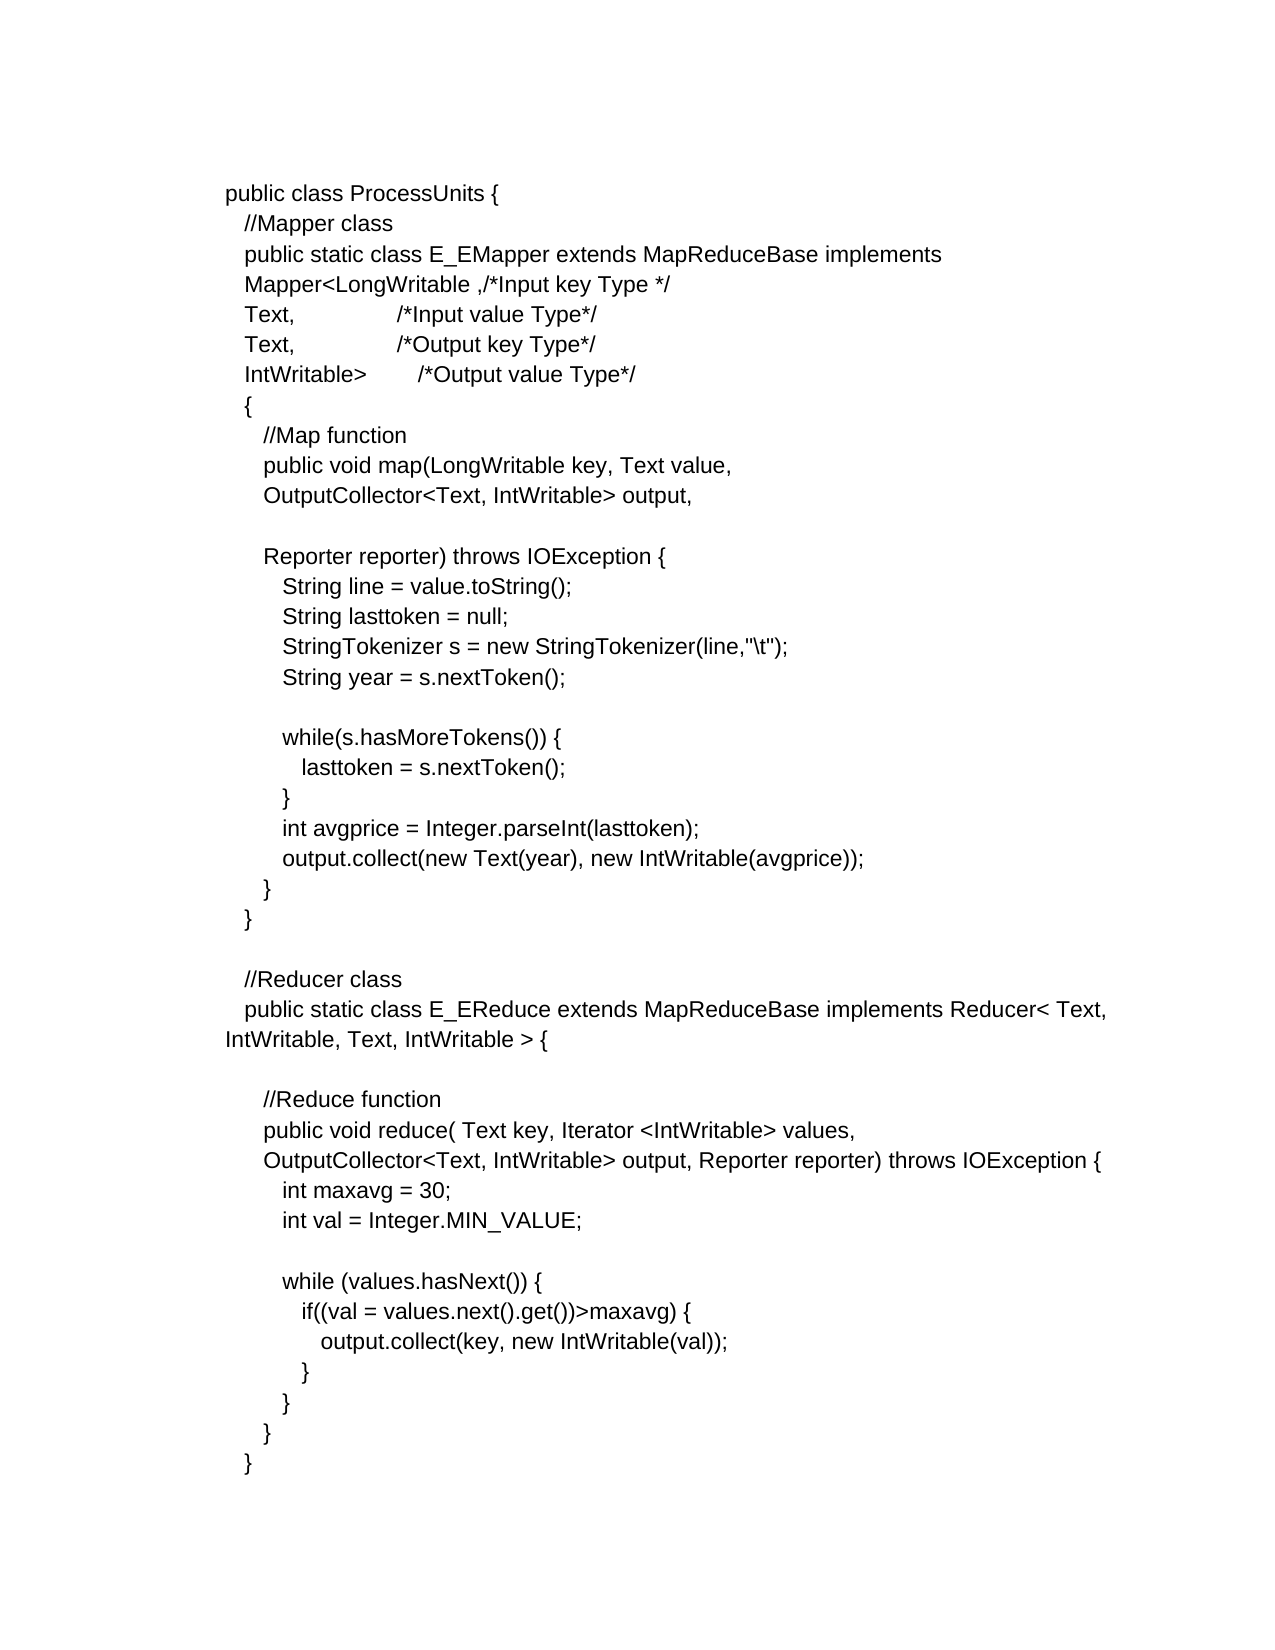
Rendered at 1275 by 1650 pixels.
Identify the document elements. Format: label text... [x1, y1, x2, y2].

text Mapper<LongWritable ,/*Input key Type */ [225, 271, 1125, 297]
text Text, /*Output key Type*/ [225, 331, 1125, 358]
text int val = Integer.MIN_VALUE; [225, 1207, 1125, 1234]
text if((val = values.next().get())>maxavg) { [225, 1298, 1125, 1324]
text while(s.hasMoreTokens()) { [225, 724, 1125, 750]
text public static class E_EMapper extends MapReduceBase implements [225, 241, 1125, 267]
text //Mapper class [225, 210, 1125, 237]
text IntWritable> /*Output value Type*/ [225, 361, 1125, 388]
text } [225, 905, 1125, 932]
text String year = s.nextToken(); [225, 663, 1125, 690]
text while (values.hasNext()) { [225, 1268, 1125, 1294]
text public static class E_EReduce extends MapReduceBase implements Reducer< Text, IntWritable, Text, IntWritable > { [225, 996, 1125, 1052]
text output.collect(key, new IntWritable(val)); [225, 1328, 1125, 1354]
text int avgprice = Integer.parseInt(lasttoken); [225, 814, 1125, 841]
text public void reduce( Text key, Iterator <IntWritable> values, [225, 1117, 1125, 1143]
text public void map(LongWritable key, Text value, [225, 452, 1125, 478]
text StringTokenizer s = new StringTokenizer(line,"\t"); [225, 633, 1125, 660]
text int maxavg = 30; [225, 1177, 1125, 1203]
text Text, /*Input value Type*/ [225, 301, 1125, 327]
text } [225, 875, 1125, 901]
text //Map function [225, 422, 1125, 448]
text public class ProcessUnits { [225, 180, 1125, 207]
text String lasttoken = null; [225, 603, 1125, 629]
text OutputCollector<Text, IntWritable> output, [225, 482, 1125, 509]
text OutputCollector<Text, IntWritable> output, Reporter reporter) throws IOException { [225, 1147, 1125, 1173]
text } [225, 784, 1125, 811]
text } [225, 1358, 1125, 1385]
text lasttoken = s.nextToken(); [225, 754, 1125, 781]
text Reporter reporter) throws IOException { [225, 543, 1125, 569]
text //Reducer class [225, 966, 1125, 992]
text } [225, 1388, 1125, 1415]
text String line = value.toString(); [225, 573, 1125, 599]
text } [225, 1449, 1125, 1475]
text { [225, 392, 1125, 418]
text //Reduce function [225, 1086, 1125, 1113]
text output.collect(new Text(year), new IntWritable(avgprice)); [225, 845, 1125, 871]
text } [225, 1419, 1125, 1445]
